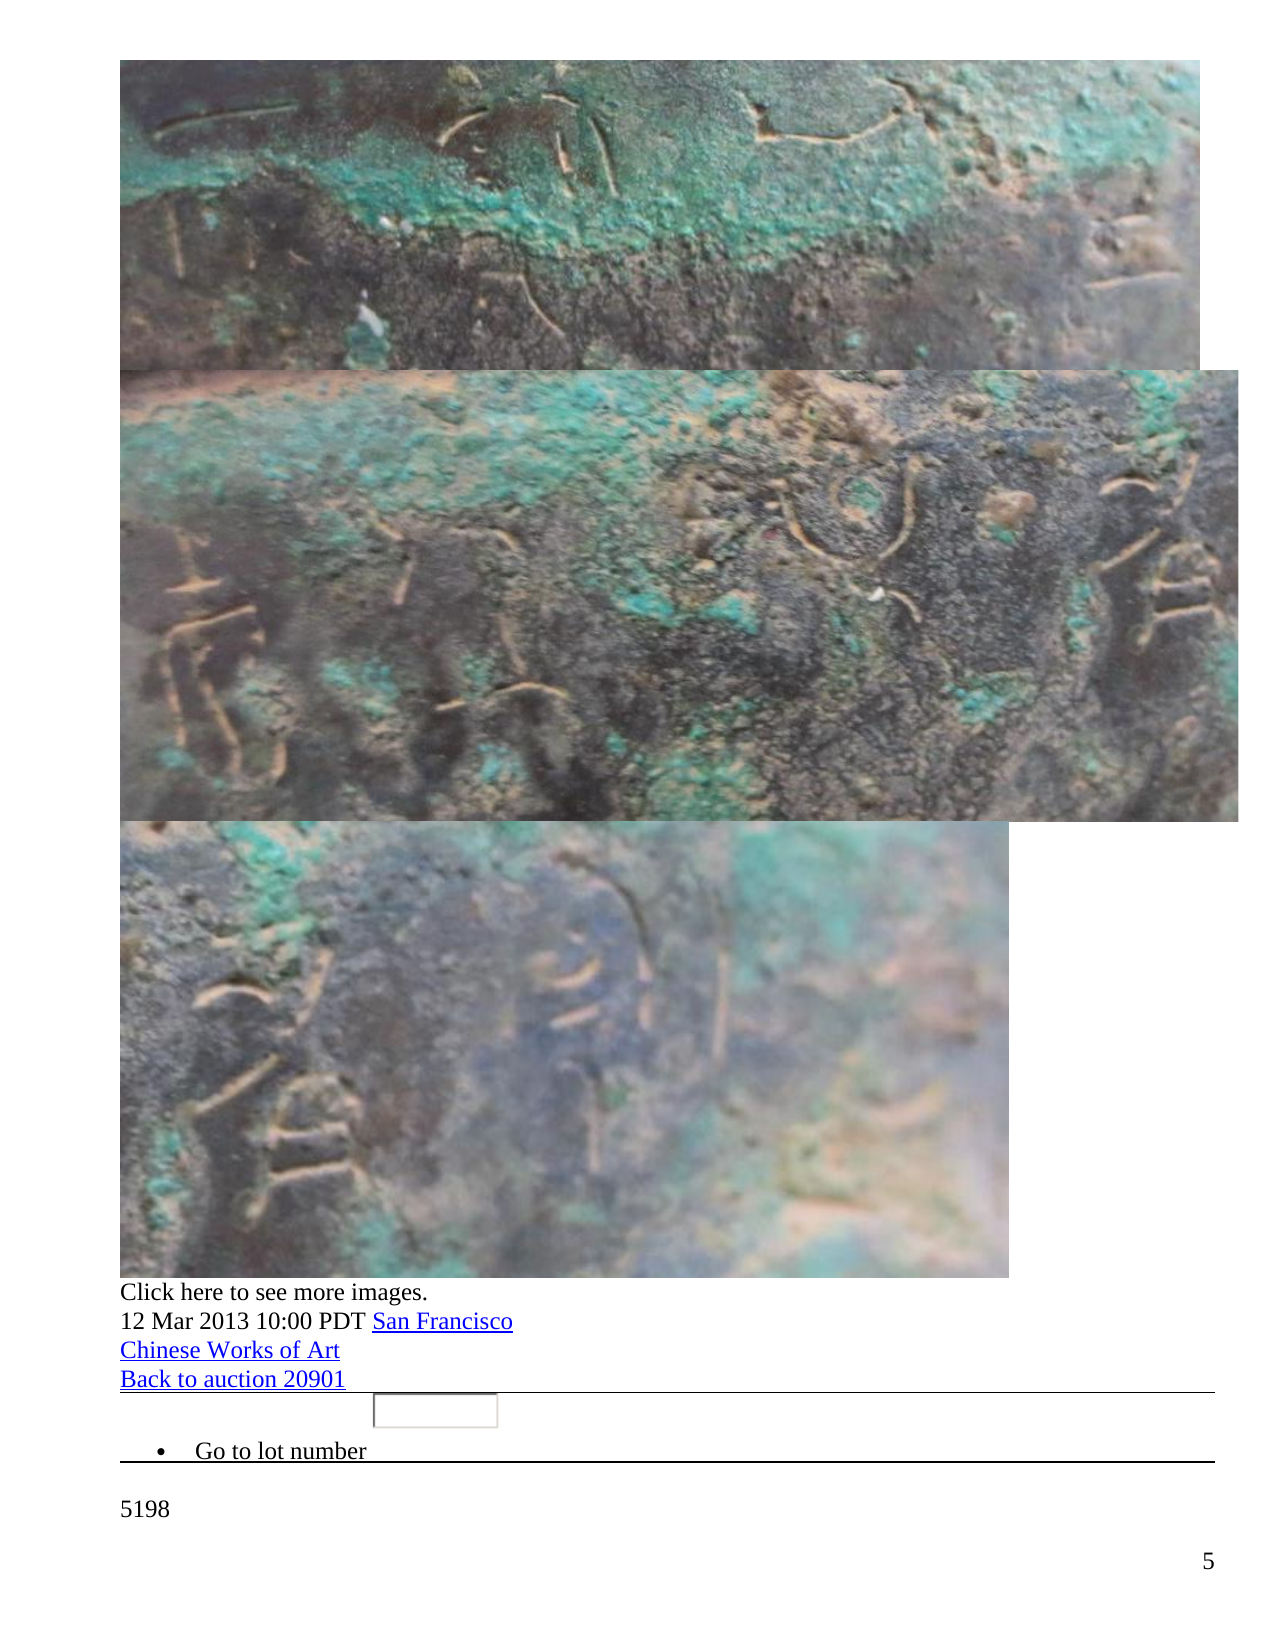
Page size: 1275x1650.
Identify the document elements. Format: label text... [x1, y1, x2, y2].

text Click here to see more images. [120, 1277, 1215, 1306]
text 12 Mar 2013 10:00 PDT San Francisco Chinese Works of Art Back to auction 20901 [120, 1306, 1215, 1392]
picture [120, 60, 1239, 1278]
text 5198 [120, 1494, 1215, 1522]
list Go to lot number [157, 1393, 1215, 1461]
